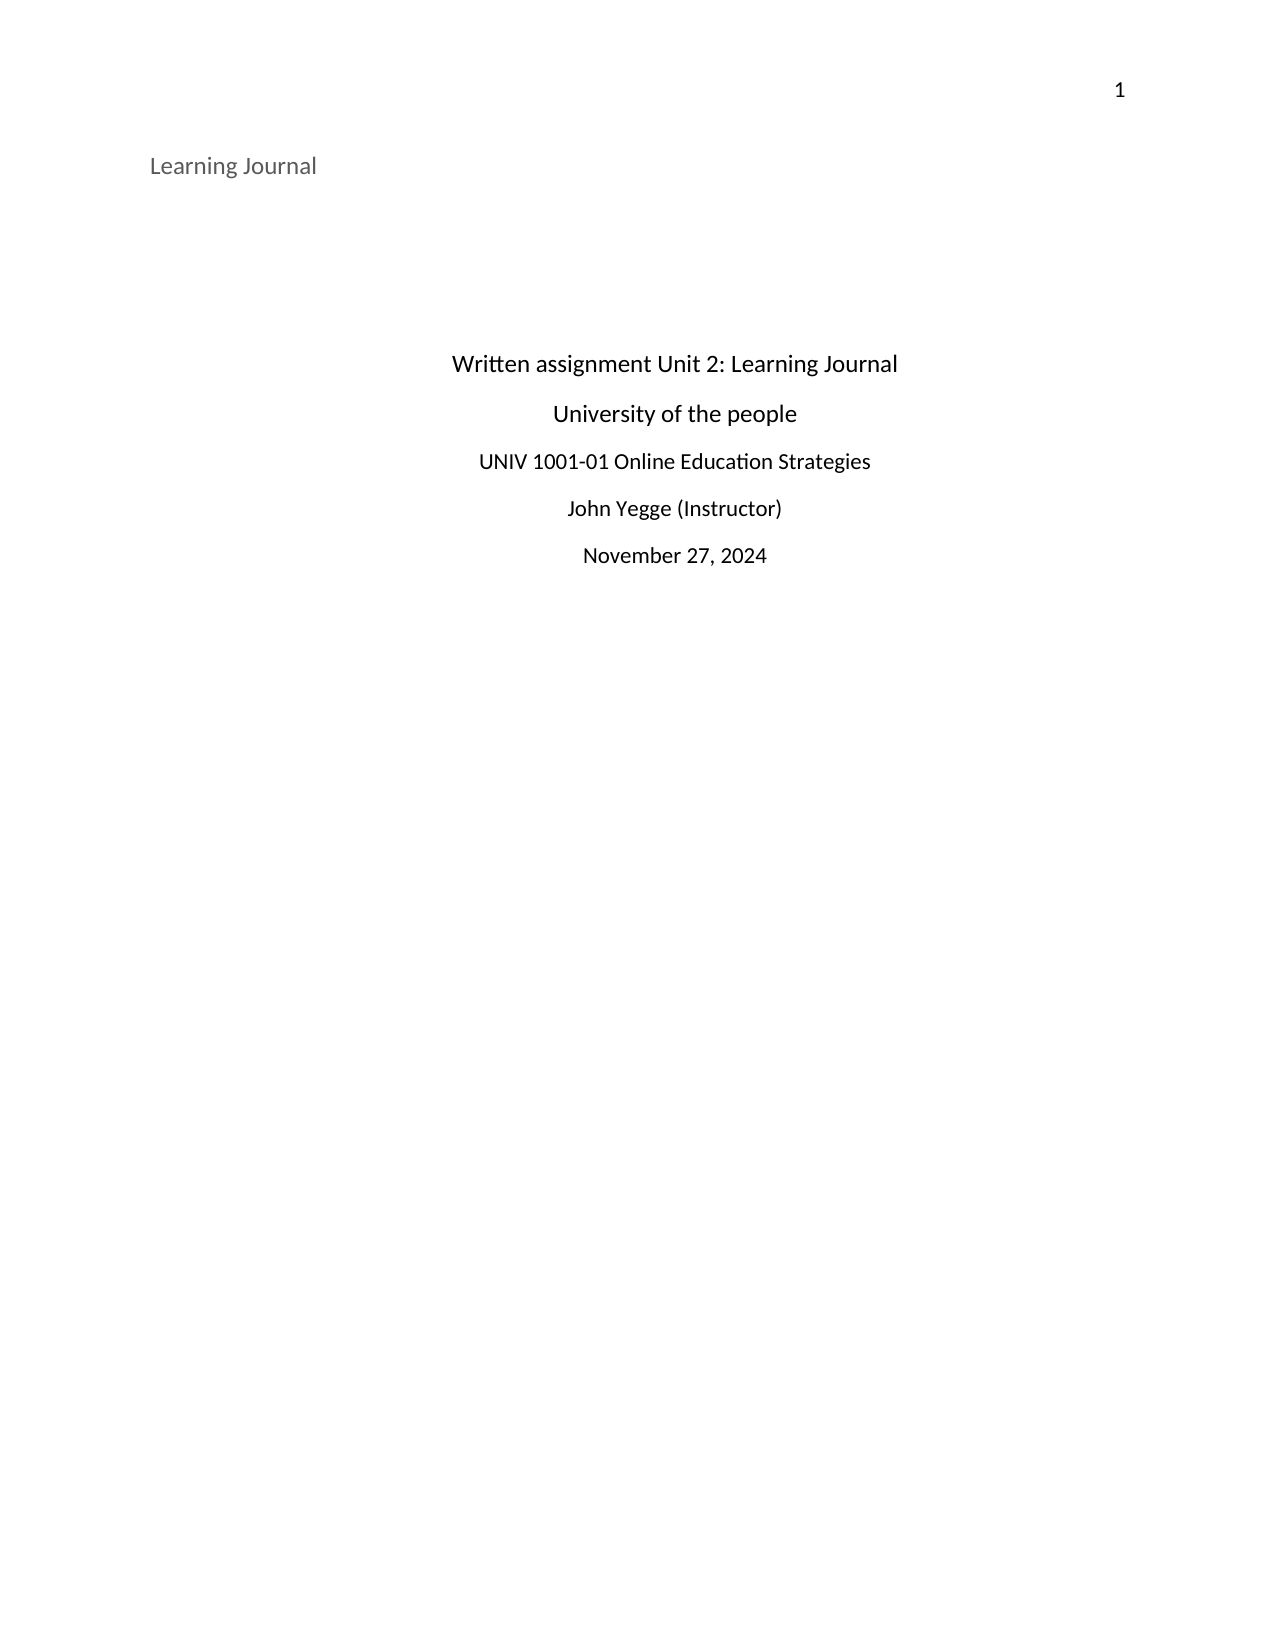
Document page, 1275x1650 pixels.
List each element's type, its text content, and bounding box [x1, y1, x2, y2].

text Learning Journal [150, 150, 1125, 181]
text UNIV 1001-01 Online Education Strategies [225, 447, 1125, 476]
text Written assignment Unit 2: Learning Journal [225, 348, 1125, 379]
text University of the people [225, 398, 1125, 428]
text November 27, 2024 [225, 541, 1125, 569]
text John Yegge (Instructor) [225, 494, 1125, 522]
